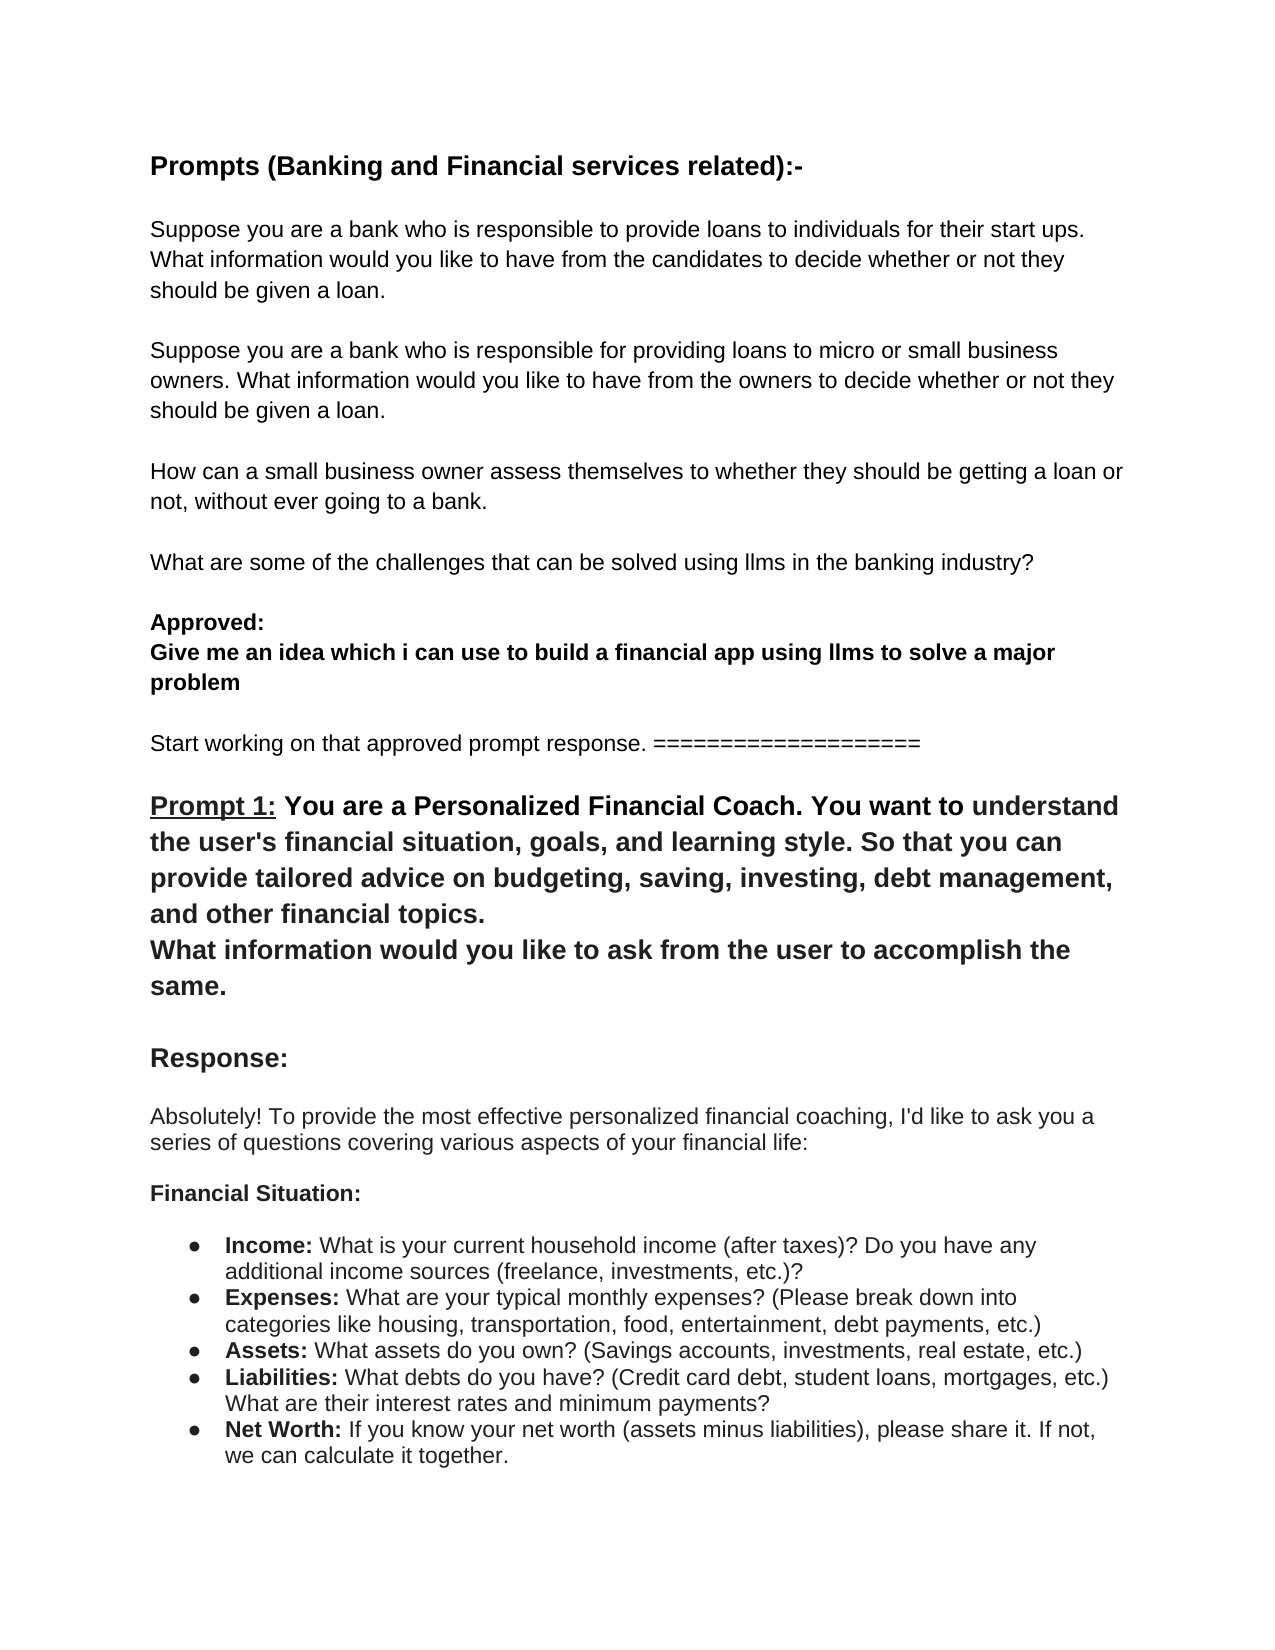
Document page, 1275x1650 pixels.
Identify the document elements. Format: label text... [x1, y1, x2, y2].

list Income: What is your current household income (after taxes)? Do you have any additional income sources (freelance, investments, etc.)? [187, 1232, 1125, 1284]
list Net Worth: If you know your net worth (assets minus liabilities), please share it. If not, we can calculate it together. [187, 1416, 1125, 1469]
text Approved: [150, 609, 1125, 635]
list Assets: What assets do you own? (Savings accounts, investments, real estate, etc.) [187, 1337, 1125, 1363]
text Suppose you are a bank who is responsible to provide loans to individuals for their start ups. What information would you like to have from the candidates to decide whether or not they should be given a loan. [150, 186, 1125, 303]
text What information would you like to ask from the user to accomplish the same. [150, 934, 1125, 1001]
text Response: [150, 1042, 1125, 1073]
text Prompt 1: You are a Personalized Financial Coach. You want to understand the user's financial situation, goals, and learning style. So that you can provide tailored advice on budgeting, saving, investing, debt management, and other financial topics. [150, 790, 1125, 929]
text Financial Situation: [150, 1180, 1125, 1207]
text What are some of the challenges that can be solved using llms in the banking industry? [150, 548, 1125, 575]
text How can a small business owner assess themselves to whether they should be getting a loan or not, without ever going to a bank. [150, 458, 1125, 514]
text Give me an idea which i can use to build a financial app using llms to solve a major problem [150, 639, 1125, 696]
text Start working on that approved prompt response. ==================== [150, 730, 1125, 756]
text Absolutely! To provide the most effective personalized financial coaching, I'd like to ask you a series of questions covering various aspects of your financial life: [150, 1103, 1125, 1155]
text Suppose you are a bank who is responsible for providing loans to micro or small business owners. What information would you like to have from the owners to decide whether or not they should be given a loan. [150, 337, 1125, 424]
list Liabilities: What debts do you have? (Credit card debt, student loans, mortgages, etc.) What are their interest rates and minimum payments? [187, 1363, 1125, 1416]
list Expenses: What are your typical monthly expenses? (Please break down into categories like housing, transportation, food, entertainment, debt payments, etc.) [187, 1284, 1125, 1337]
text Prompts (Banking and Financial services related):- [150, 150, 1125, 181]
